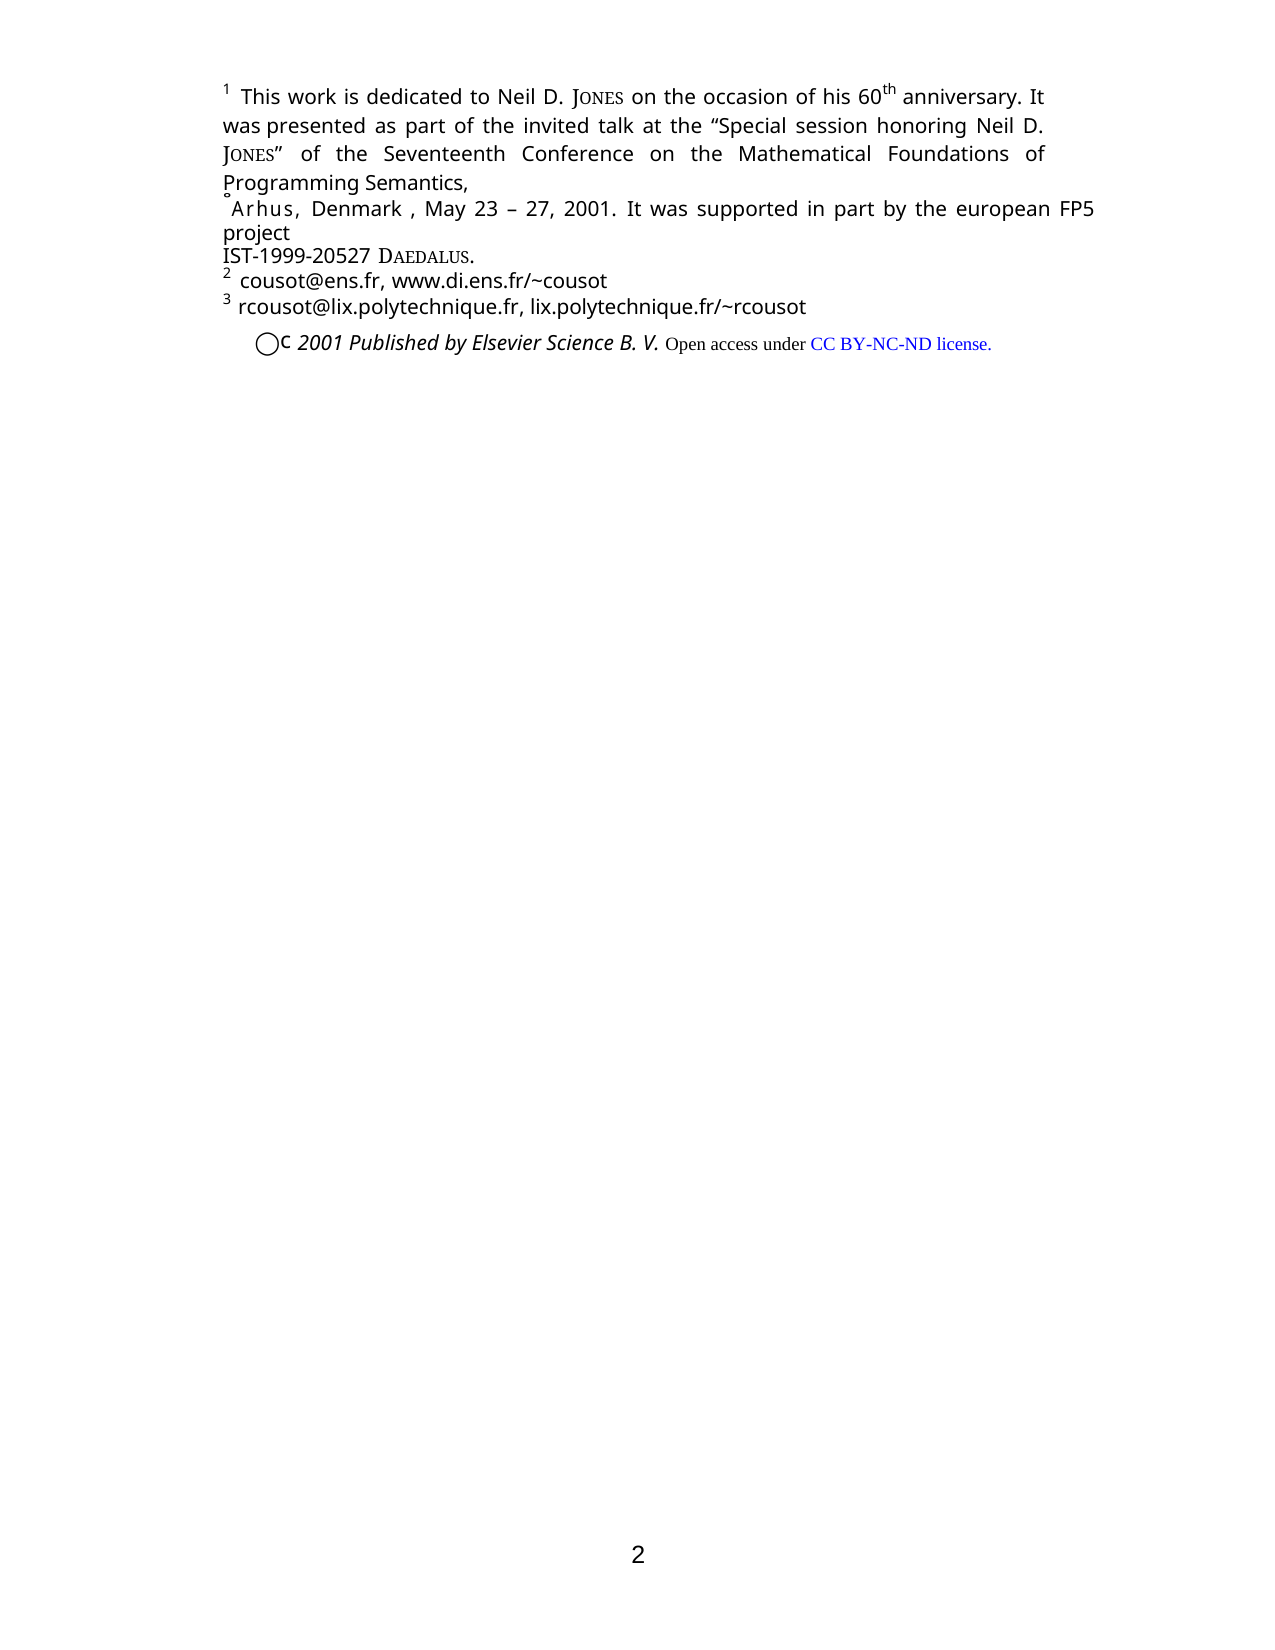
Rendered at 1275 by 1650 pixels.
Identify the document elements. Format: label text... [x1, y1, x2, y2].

text IST-1999-20527 Daedalus. [223, 246, 1096, 268]
text 1 This work is dedicated to Neil D. Jones on the occasion of his 60th anniversary. It was presented as part of the invited talk at the “Special session honoring Neil D. Jones” of the Seventeenth Conference on the Mathematical Foundations of Programming Semantics, [222, 79, 1045, 196]
text ◯c 2001 Published by Elsevier Science B. V. Open access under CC BY-NC-ND license. [254, 324, 1096, 357]
text 3 rcousot@lix.polytechnique.fr, lix.polytechnique.fr/~rcousot [223, 293, 1096, 320]
text 2 cousot@ens.fr, www.di.ens.fr/~cousot [223, 268, 1096, 293]
text ˚Arhus, Denmark , May 23 – 27, 2001. It was supported in part by the european FP5 project [223, 196, 1096, 246]
